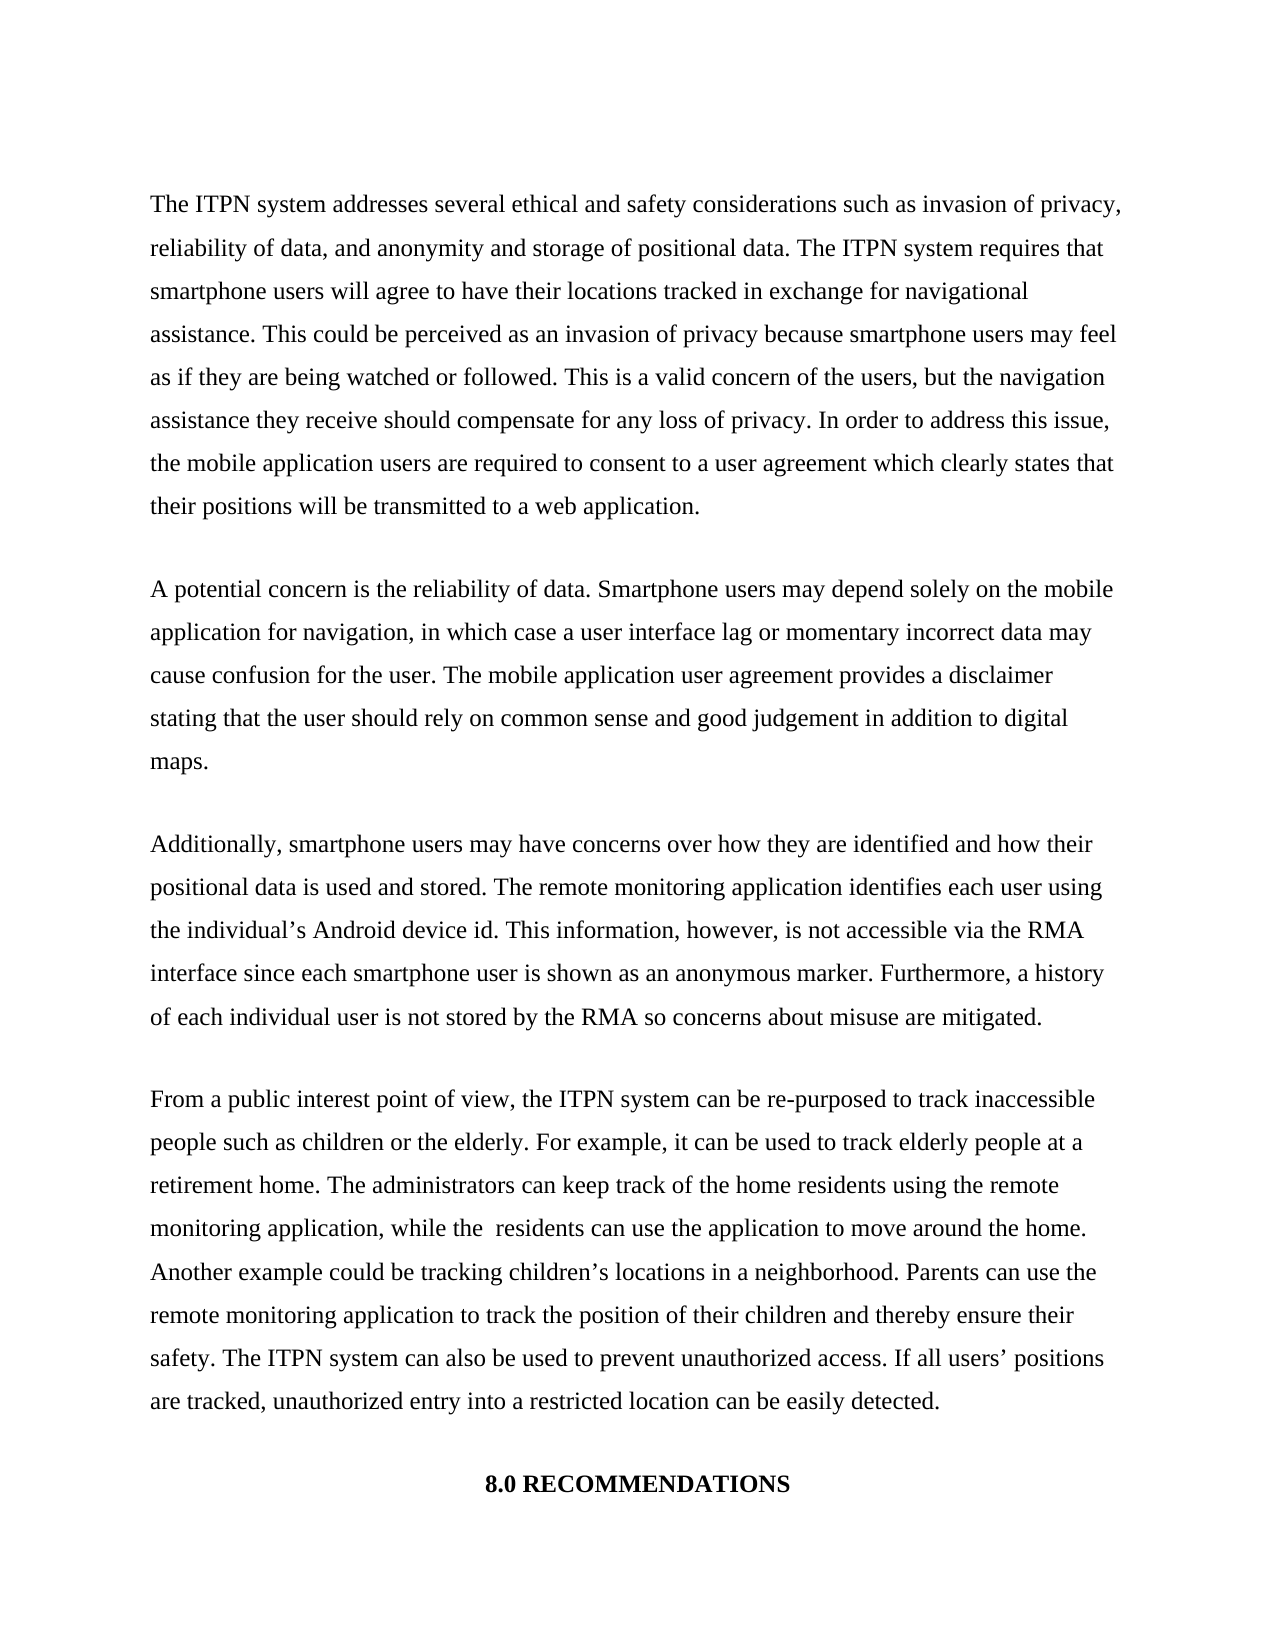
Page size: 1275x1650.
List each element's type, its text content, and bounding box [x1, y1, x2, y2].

text 8.0 RECOMMENDATIONS [150, 1469, 1125, 1497]
text From a public interest point of view, the ITPN system can be re-purposed to track inaccessible people such as children or the elderly. For example, it can be used to track elderly people at a retirement home. The administrators can keep track of the home residents using the remote monitoring application, while the residents can use the application to move around the home. Another example could be tracking children’s locations in a neighborhood. Parents can use the remote monitoring application to track the position of their children and thereby ensure their safety. The ITPN system can also be used to prevent unauthorized access. If all users’ positions are tracked, unauthorized entry into a restricted location can be easily detected. [150, 1084, 1125, 1415]
text The ITPN system addresses several ethical and safety considerations such as invasion of privacy, reliability of data, and anonymity and storage of positional data. The ITPN system requires that smartphone users will agree to have their locations tracked in exchange for navigational assistance. This could be perceived as an invasion of privacy because smartphone users may feel as if they are being watched or followed. This is a valid concern of the users, but the navigation assistance they receive should compensate for any loss of privacy. In order to address this issue, the mobile application users are required to consent to a user agreement which clearly states that their positions will be transmitted to a web application. [150, 189, 1125, 520]
text A potential concern is the reliability of data. Smartphone users may depend solely on the mobile application for navigation, in which case a user interface lag or momentary incorrect data may cause confusion for the user. The mobile application user agreement provides a disclaimer stating that the user should rely on common sense and good judgement in addition to digital maps. [150, 574, 1125, 775]
text Additionally, smartphone users may have concerns over how they are identified and how their positional data is used and stored. The remote monitoring application identifies each user using the individual’s Android device id. This information, however, is not accessible via the RMA interface since each smartphone user is shown as an anonymous marker. Furthermore, a history of each individual user is not stored by the RMA so concerns about misuse are mitigated. [150, 829, 1125, 1030]
